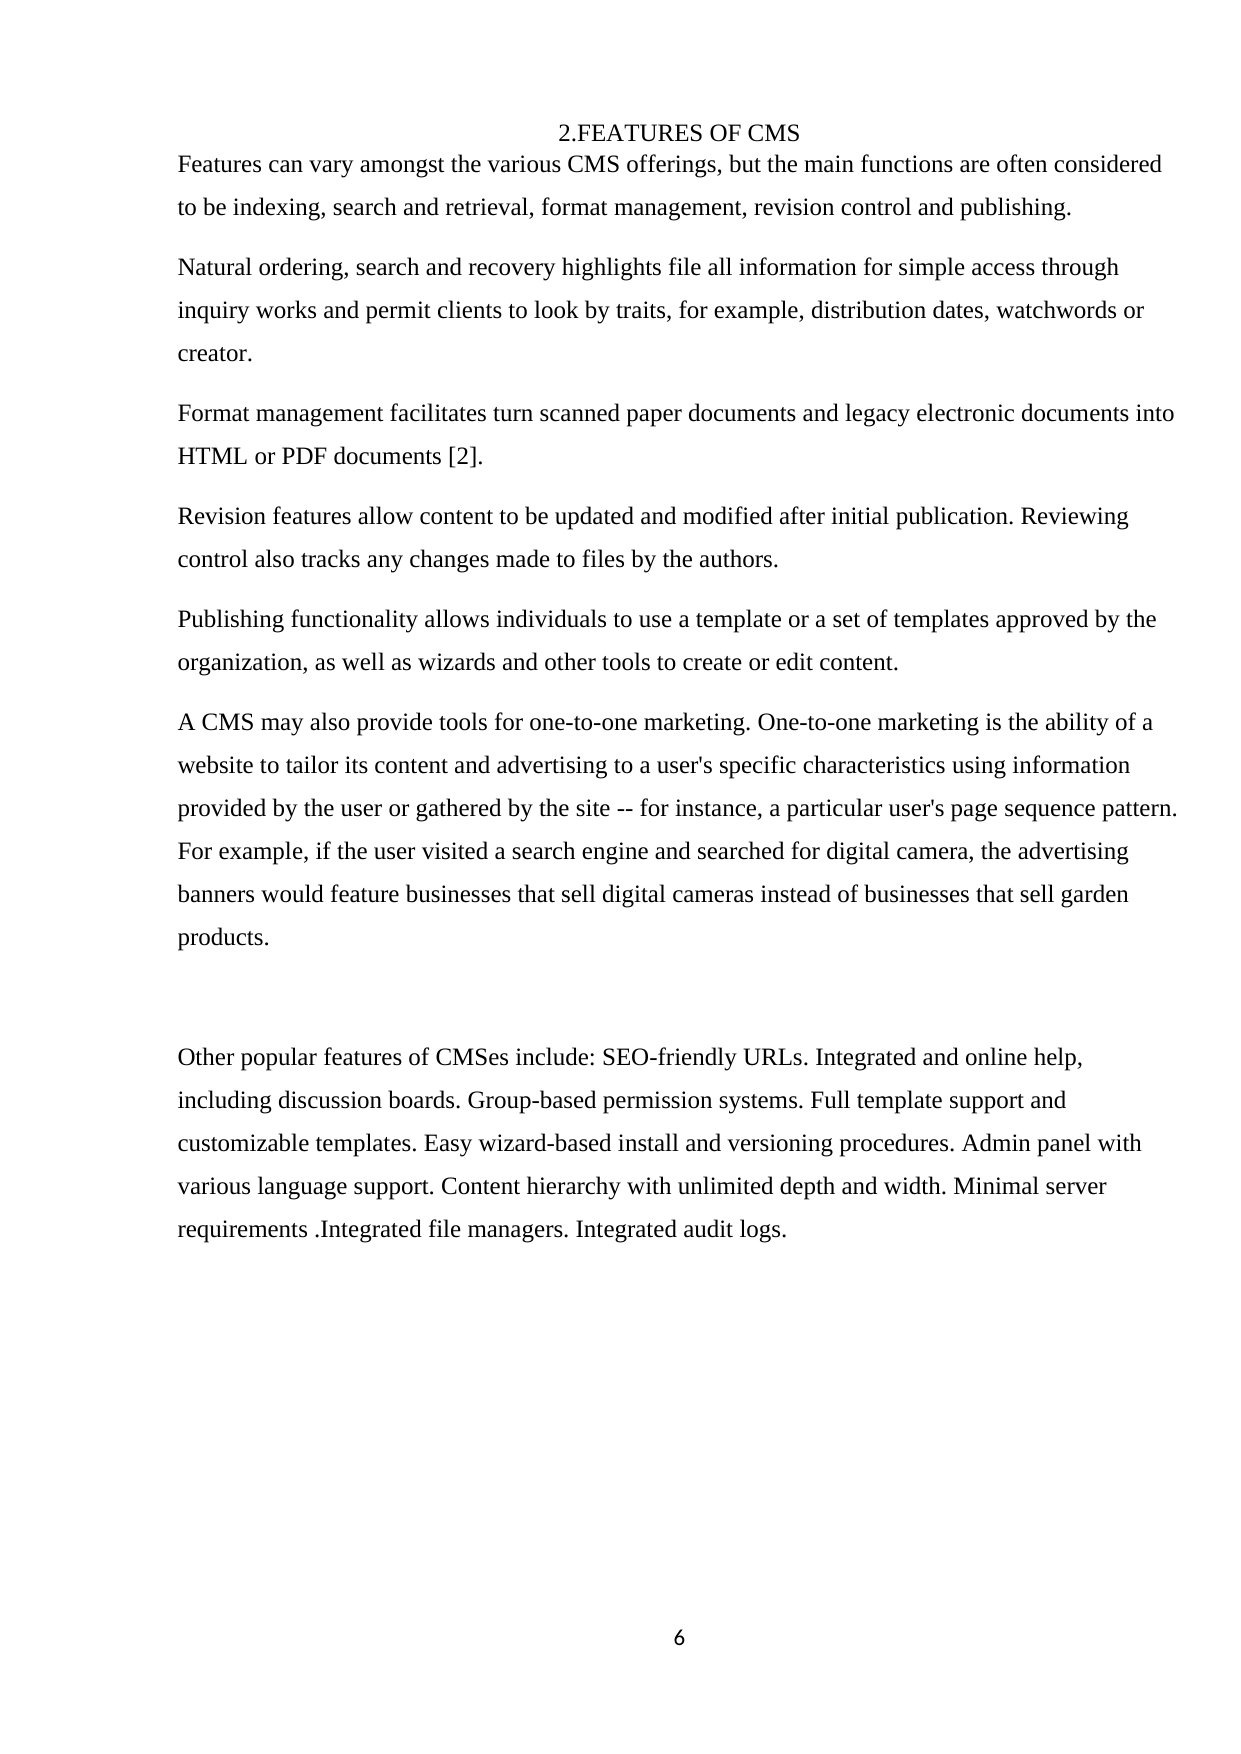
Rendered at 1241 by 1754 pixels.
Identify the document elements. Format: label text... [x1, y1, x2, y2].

text Natural ordering, search and recovery highlights file all information for simple access through inquiry works and permit clients to look by traits, for example, distribution dates, watchwords or creator. [177, 252, 1181, 367]
text Other popular features of CMSes include: SEO-friendly URLs. Integrated and online help, including discussion boards. Group-based permission systems. Full template support and customizable templates. Easy wizard-based install and versioning procedures. Admin panel with various language support. Content hierarchy with unlimited depth and width. Minimal server requirements .Integrated file managers. Integrated audit logs. [177, 1042, 1181, 1243]
subtitle 2.FEATURES OF CMS [177, 118, 1181, 147]
text Format management facilitates turn scanned paper documents and legacy electronic documents into HTML or PDF documents [2]. [177, 398, 1181, 470]
text Features can vary amongst the various CMS offerings, but the main functions are often considered to be indexing, search and retrieval, format management, revision control and publishing. [177, 149, 1181, 221]
text Publishing functionality allows individuals to use a template or a set of templates approved by the organization, as well as wizards and other tools to create or edit content. [177, 604, 1181, 676]
text A CMS may also provide tools for one-to-one marketing. One-to-one marketing is the ability of a website to tailor its content and advertising to a user's specific characteristics using information provided by the user or gathered by the site -- for instance, a particular user's page sequence pattern. For example, if the user visited a search engine and searched for digital camera, the advertising banners would feature businesses that sell digital cameras instead of businesses that sell garden products. [177, 707, 1181, 951]
text Revision features allow content to be updated and modified after initial publication. Reviewing control also tracks any changes made to files by the authors. [177, 501, 1181, 573]
